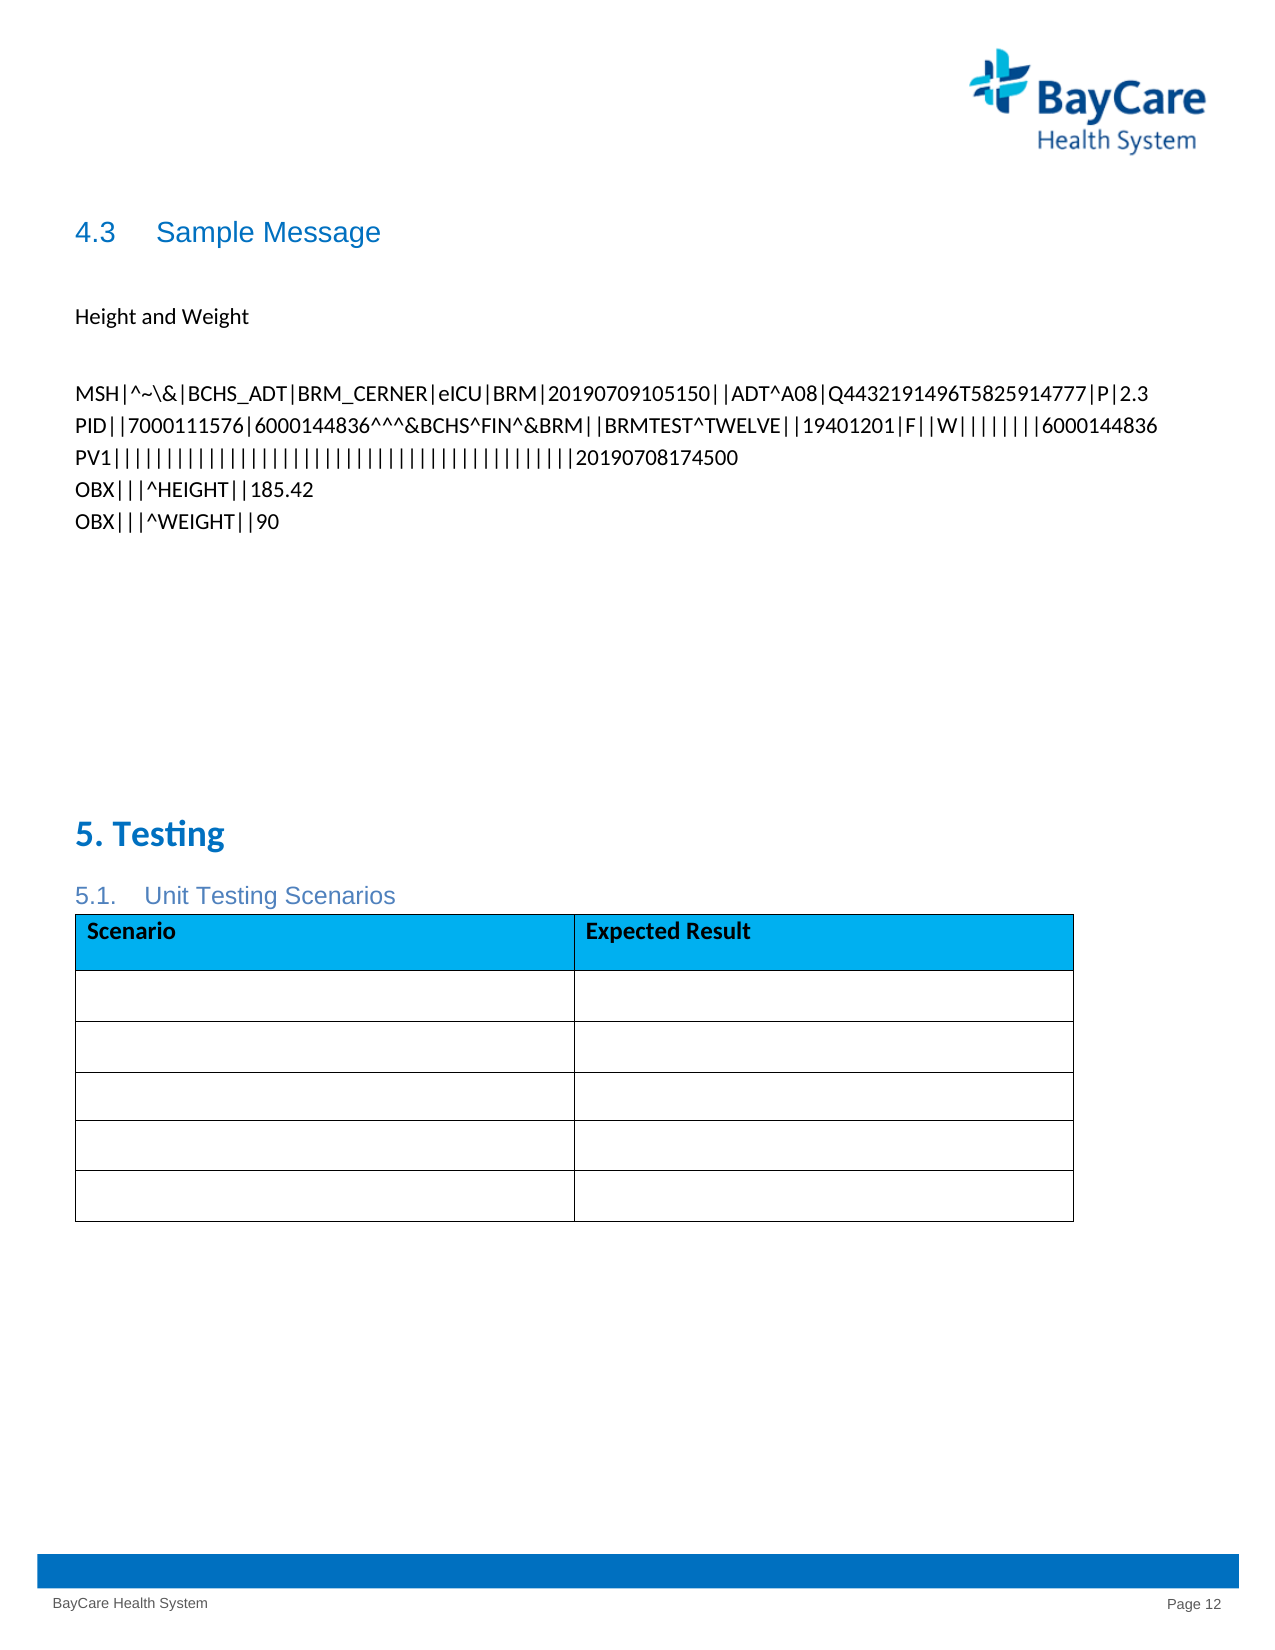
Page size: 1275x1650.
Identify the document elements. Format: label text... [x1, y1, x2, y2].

table_cell [575, 1121, 1073, 1170]
table_cell [575, 971, 1073, 1021]
subtitle 4.3 Sample Message [75, 215, 1200, 249]
table_cell [575, 1171, 1073, 1221]
text PV1||||||||||||||||||||||||||||||||||||||||||||20190708174500 [75, 443, 1200, 471]
text PID||7000111576|6000144836^^^&BCHS^FIN^&BRM||BRMTEST^TWELVE||19401201|F||W||||||||6000144836 [75, 411, 1200, 439]
subtitle 5.1. Unit Testing Scenarios [75, 881, 1200, 910]
text OBX|||^WEIGHT||90 [75, 507, 1200, 535]
table_header Expected Result [575, 915, 1073, 970]
table_cell [575, 1073, 1073, 1119]
table_cell [76, 1121, 574, 1170]
table_cell [76, 1171, 574, 1221]
table_header Scenario [76, 915, 574, 970]
text OBX|||^HEIGHT||185.42 [75, 475, 1200, 503]
table_cell [76, 971, 574, 1021]
subtitle 5. Testing [75, 810, 1200, 856]
table_cell [76, 1022, 574, 1072]
picture [951, 37, 1233, 168]
table_cell [76, 1073, 574, 1119]
table_cell [575, 1022, 1073, 1072]
text Height and Weight [75, 302, 1200, 330]
text MSH|^~\&|BCHS_ADT|BRM_CERNER|eICU|BRM|20190709105150||ADT^A08|Q4432191496T5825914777|P|2.3 [75, 379, 1200, 407]
